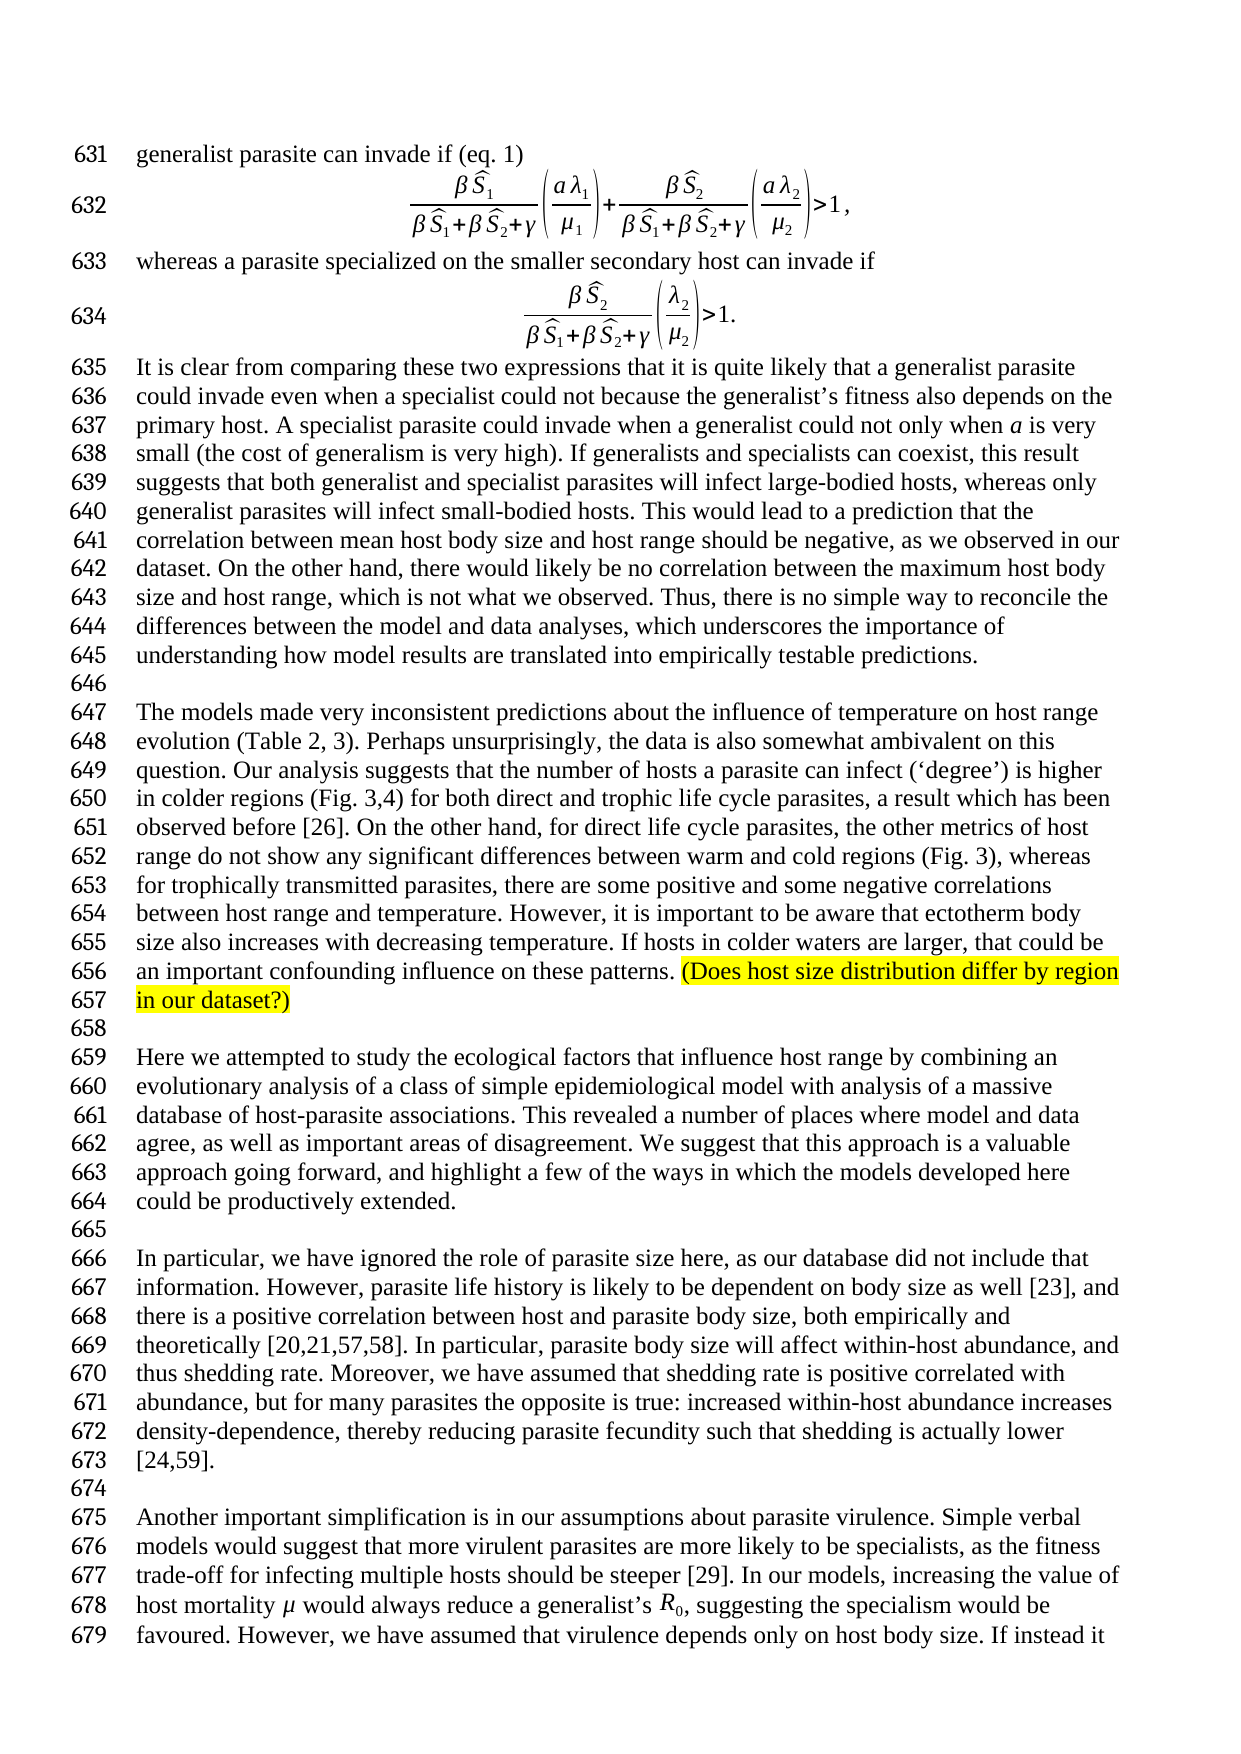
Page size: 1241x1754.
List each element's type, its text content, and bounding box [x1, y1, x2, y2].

text In particular, we have ignored the role of parasite size here, as our database did not include that information. However, parasite life history is likely to be dependent on body size as well [23], and there is a positive correlation between host and parasite body size, both empirically and theoretically [20,21,57,58]. In particular, parasite body size will affect within-host abundance, and thus shedding rate. Moreover, we have assumed that shedding rate is positive correlated with abundance, but for many parasites the opposite is true: increased within-host abundance increases density-dependence, thereby reducing parasite fecundity such that shedding is actually lower [24,59]. [136, 1243, 1122, 1473]
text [136, 139, 1122, 168]
text The models made very inconsistent predictions about the influence of temperature on host range evolution (Table 2, 3). Perhaps unsurprisingly, the data is also somewhat ambivalent on this question. Our analysis suggests that the number of hosts a parasite can infect (‘degree’) is higher in colder regions (Fig. 3,4) for both direct and trophic life cycle parasites, a result which has been observed before [26]. On the other hand, for direct life cycle parasites, the other metrics of host range do not show any significant differences between warm and cold regions (Fig. 3), whereas for trophically transmitted parasites, there are some positive and some negative correlations between host range and temperature. However, it is important to be aware that ectotherm body size also increases with decreasing temperature. If hosts in colder waters are larger, that could be an important confounding influence on these patterns. (Does host size distribution differ by region in our dataset?) [136, 697, 1122, 1013]
text whereas a parasite specialized on the smaller secondary host can invade if [136, 246, 1122, 275]
text It is clear from comparing these two expressions that it is quite likely that a generalist parasite could invade even when a specialist could not because the generalist’s fitness also depends on the primary host. A specialist parasite could invade when a generalist could not only when a is very small (the cost of generalism is very high). If generalists and specialists can coexist, this result suggests that both generalist and specialist parasites will infect large-bodied hosts, whereas only generalist parasites will infect small-bodied hosts. This would lead to a prediction that the correlation between mean host body size and host range should be negative, as we observed in our dataset. On the other hand, there would likely be no correlation between the maximum host body size and host range, which is not what we observed. Thus, there is no simple way to reconcile the differences between the model and data analyses, which underscores the importance of understanding how model results are translated into empirically testable predictions. [136, 352, 1122, 668]
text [136, 1502, 1122, 1649]
text Here we attempted to study the ecological factors that influence host range by combining an evolutionary analysis of a class of simple epidemiological model with analysis of a massive database of host-parasite associations. This revealed a number of places where model and data agree, as well as important areas of disagreement. We suggest that this approach is a valuable approach going forward, and highlight a few of the ways in which the models developed here could be productively extended. [136, 1042, 1122, 1215]
